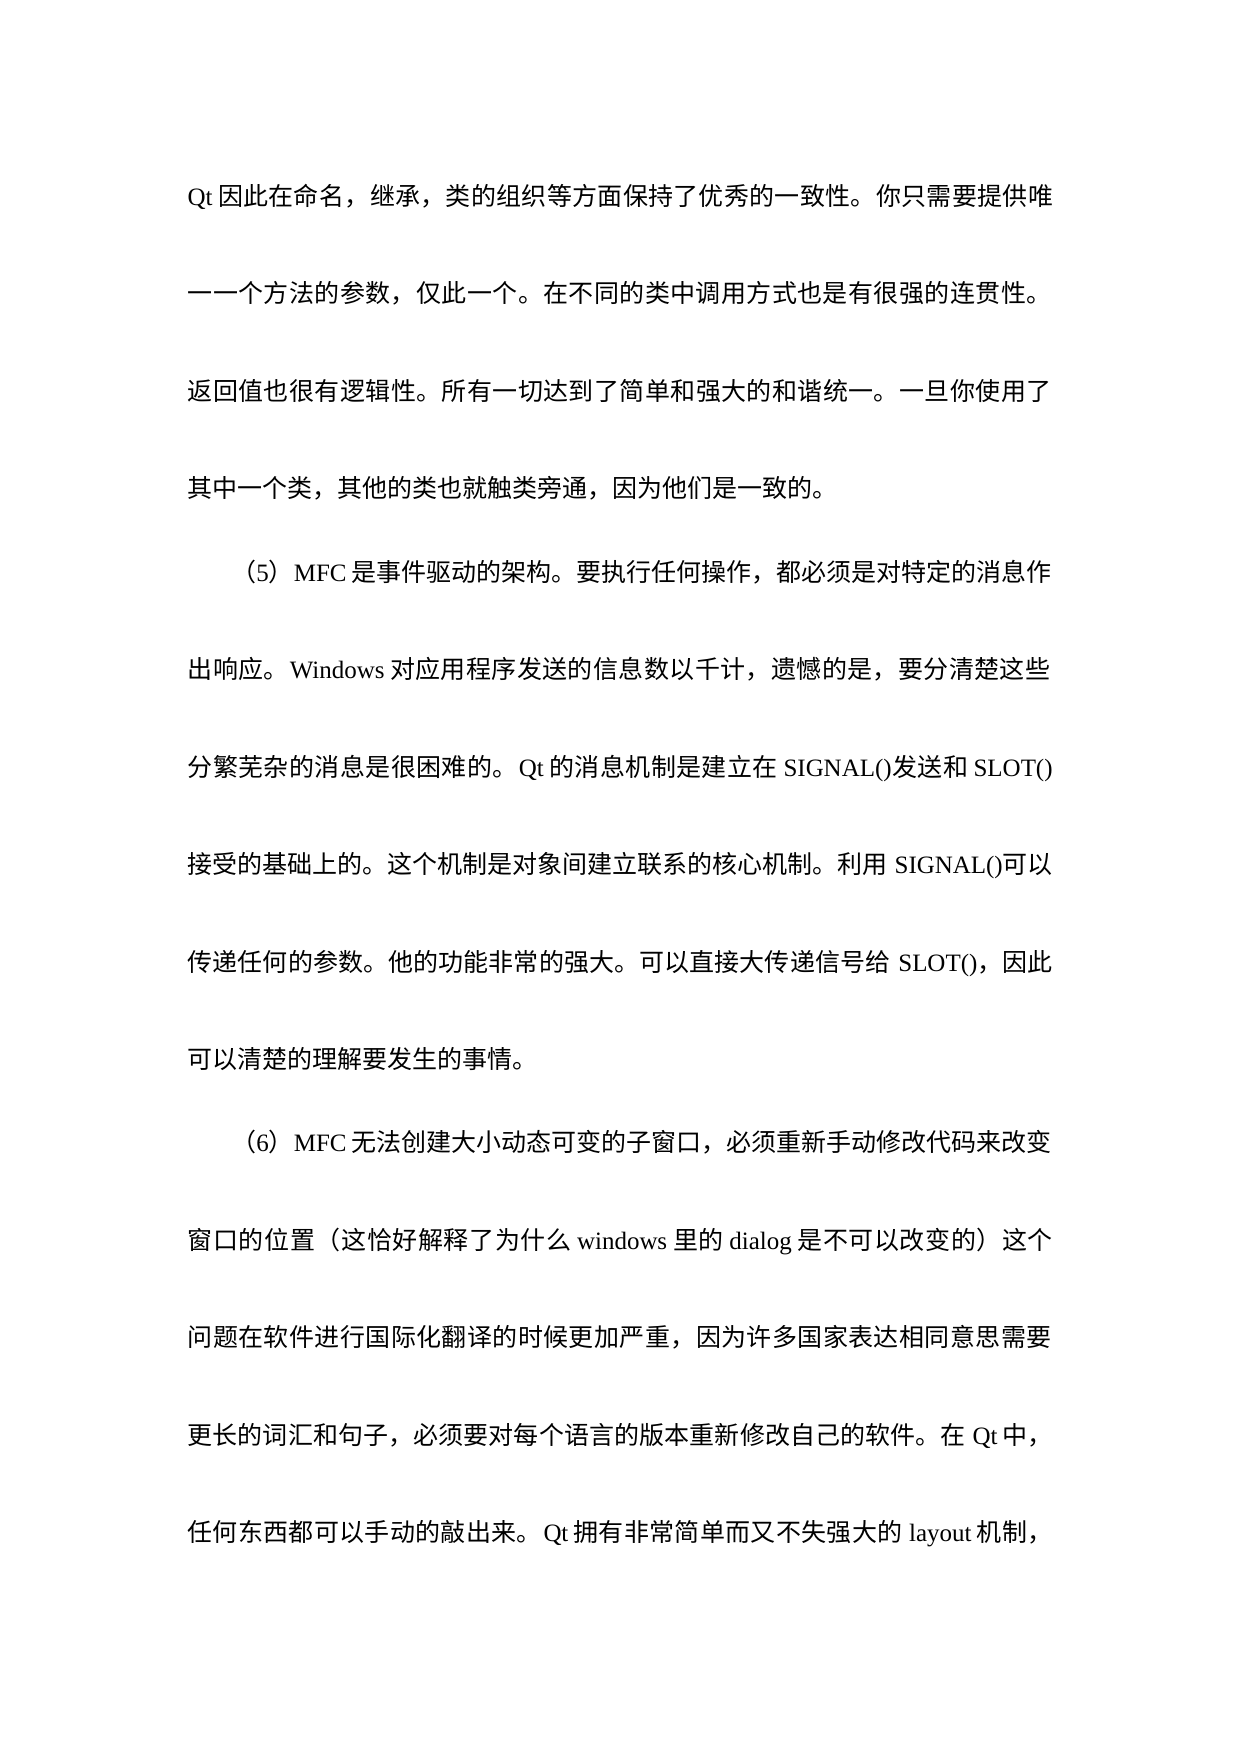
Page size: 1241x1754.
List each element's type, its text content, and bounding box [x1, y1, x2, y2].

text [187, 1108, 1053, 1563]
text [187, 162, 1053, 519]
text （5）MFC是事件驱动的架构。要执行任何操作，都必须是对特定的消息作出响应。Windows对应用程序发送的信息数以千计，遗憾的是，要分清楚这些分繁芜杂的消息是很困难的。Qt的消息机制是建立在SIGNAL()发送和SLOT()接受的基础上的。这个机制是对象间建立联系的核心机制。利用SIGNAL()可以传递任何的参数。他的功能非常的强大。可以直接大传递信号给SLOT()，因此可以清楚的理解要发生的事情。 [187, 538, 1053, 1090]
